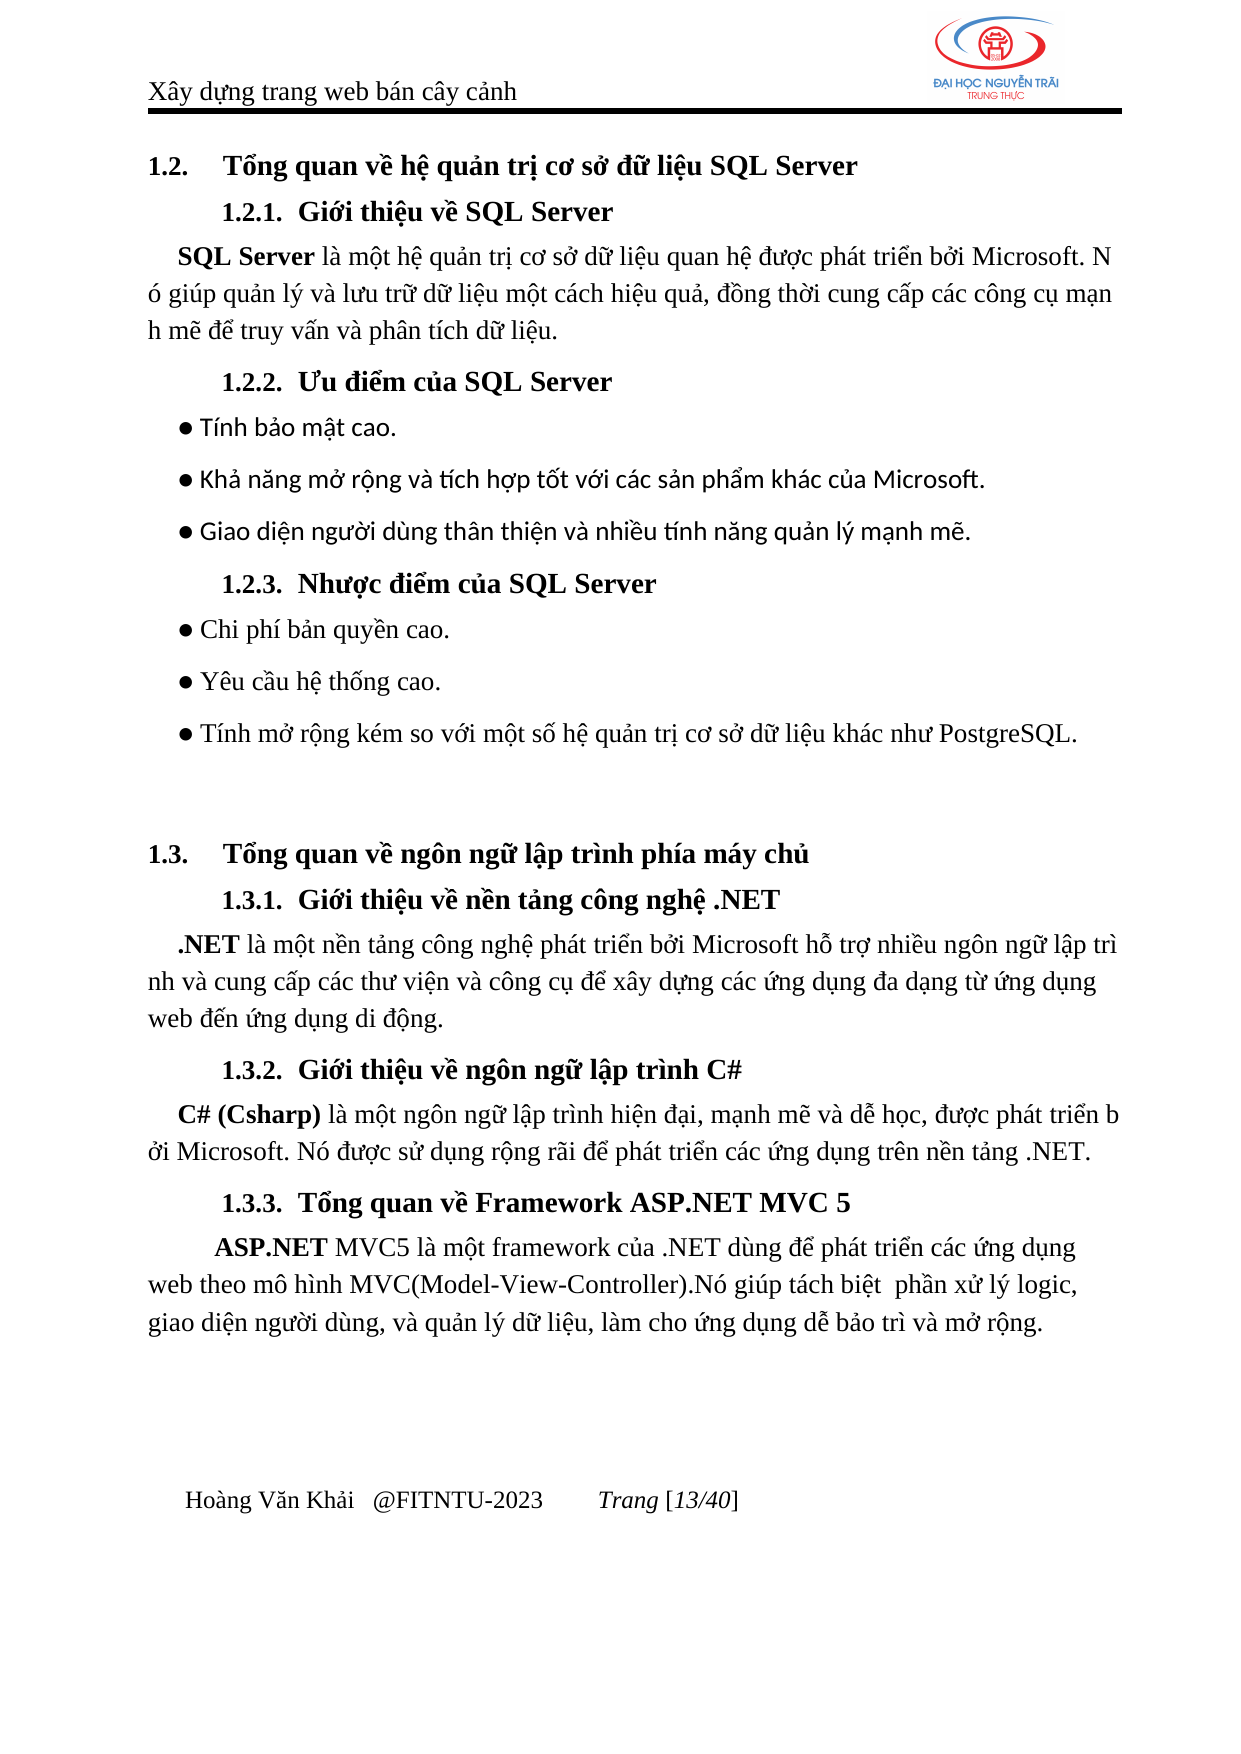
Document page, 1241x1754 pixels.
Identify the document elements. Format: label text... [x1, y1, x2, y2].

subtitle Tổng quan về Framework ASP.NET MVC 5 [221, 1185, 1122, 1219]
subtitle Giới thiệu về SQL Server [221, 194, 1122, 227]
picture [926, 11, 1065, 104]
text ● Tính bảo mật cao. [148, 410, 1122, 443]
text ASP.NET MVC5 là một framework của .NET dùng để phát triển các ứng dụng web theo mô hình MVC(Model-View-Controller).Nó giúp tách biệt phần xử lý logic, giao diện người dùng, và quản lý dữ liệu, làm cho ứng dụng dễ bảo trì và mở rộng. [148, 1231, 1122, 1337]
text .NET là một nền tảng công nghệ phát triển bởi Microsoft hỗ trợ nhiều ngôn ngữ lập trình và cung cấp các thư viện và công cụ để xây dựng các ứng dụng đa dạng từ ứng dụng web đến ứng dụng di động. [148, 928, 1122, 1033]
text SQL Server là một hệ quản trị cơ sở dữ liệu quan hệ được phát triển bởi Microsoft. Nó giúp quản lý và lưu trữ dữ liệu một cách hiệu quả, đồng thời cung cấp các công cụ mạnh mẽ để truy vấn và phân tích dữ liệu. [148, 240, 1122, 346]
text ● Khả năng mở rộng và tích hợp tốt với các sản phẩm khác của Microsoft. [148, 462, 1122, 495]
subtitle Tổng quan về hệ quản trị cơ sở đữ liệu SQL Server [148, 148, 1122, 181]
subtitle Ưu điểm của SQL Server [221, 364, 1122, 398]
text C# (Csharp) là một ngôn ngữ lập trình hiện đại, mạnh mẽ và dễ học, được phát triển bởi Microsoft. Nó được sử dụng rộng rãi để phát triển các ứng dụng trên nền tảng .NET. [148, 1098, 1122, 1167]
subtitle Giới thiệu về ngôn ngữ lập trình C# [221, 1052, 1122, 1086]
text ● Yêu cầu hệ thống cao. [148, 664, 1122, 698]
text ● Tính mở rộng kém so với một số hệ quản trị cơ sở dữ liệu khác như PostgreSQL. [148, 717, 1122, 750]
subtitle Giới thiệu về nền tảng công nghệ .NET [221, 882, 1122, 915]
subtitle Tổng quan về ngôn ngữ lập trình phía máy chủ [148, 836, 1122, 869]
subtitle Nhược điểm của SQL Server [221, 566, 1122, 600]
text ● Giao diện người dùng thân thiện và nhiều tính năng quản lý mạnh mẽ. [148, 514, 1122, 547]
text ● Chi phí bản quyền cao. [148, 612, 1122, 646]
